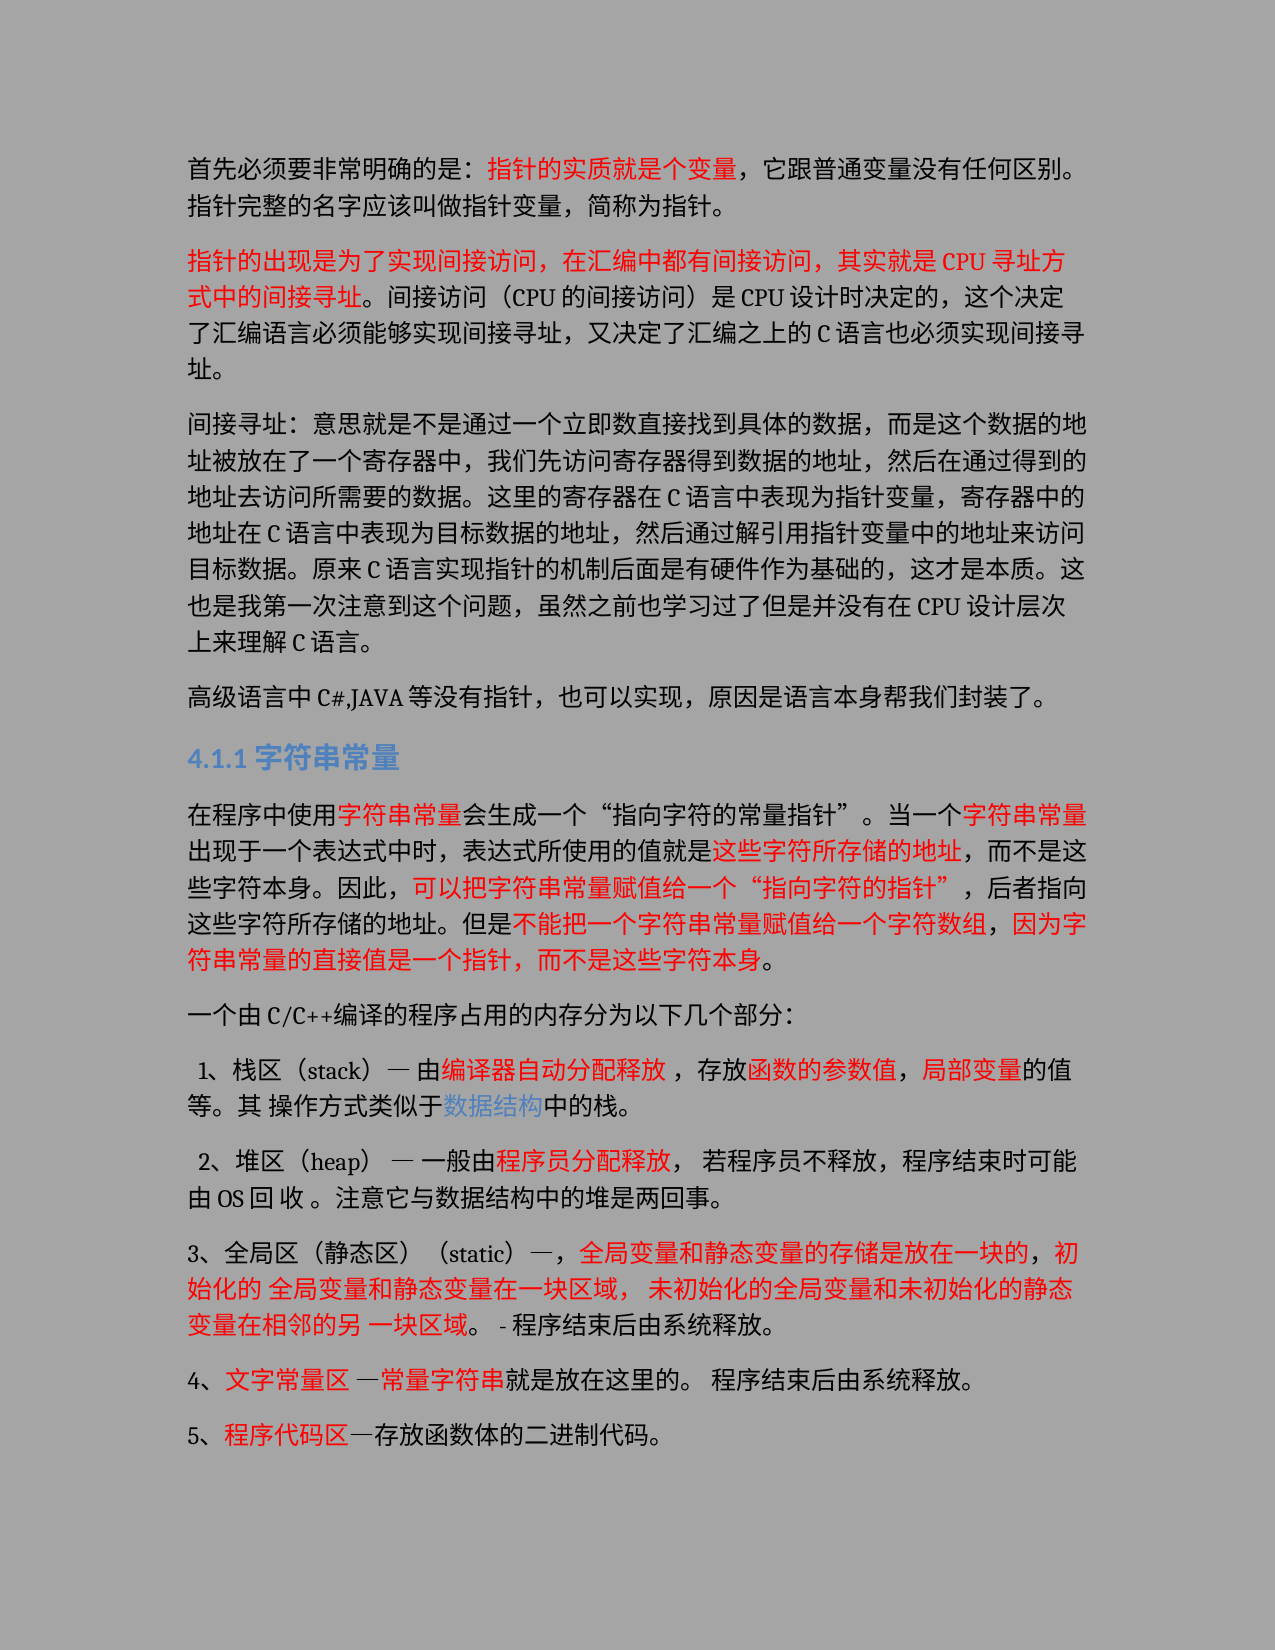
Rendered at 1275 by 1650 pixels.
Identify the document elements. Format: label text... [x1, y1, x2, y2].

text 间接寻址：意思就是不是通过一个立即数直接找到具体的数据，而是这个数据的地址被放在了一个寄存器中，我们先访问寄存器得到数据的地址，然后在通过得到的地址去访问所需要的数据。这里的寄存器在C语言中表现为指针变量，寄存器中的地址在C语言中表现为目标数据的地址，然后通过解引用指针变量中的地址来访问目标数据。原来C语言实现指针的机制后面是有硬件作为基础的，这才是本质。这也是我第一次注意到这个问题，虽然之前也学习过了但是并没有在CPU设计层次上来理解C语言。 [187, 405, 1087, 659]
text 1、栈区（stack）— 由编译器自动分配释放 ，存放函数的参数值，局部变量的值等。其 操作方式类似于数据结构中的栈。 [187, 1051, 1087, 1123]
text 首先必须要非常明确的是：指针的实质就是个变量，它跟普通变量没有任何区别。指针完整的名字应该叫做指针变量，简称为指针。 [187, 150, 1087, 222]
text 5、程序代码区—存放函数体的二进制代码。 [187, 1416, 1087, 1452]
subtitle 4.1.1 字符串常量 [187, 734, 1087, 777]
text 2、堆区（heap） — 一般由程序员分配释放， 若程序员不释放，程序结束时可能由OS回 收 。注意它与数据结构中的堆是两回事。 [187, 1142, 1087, 1214]
text 3、全局区（静态区）（static）—，全局变量和静态变量的存储是放在一块的，初始化的 全局变量和静态变量在一块区域， 未初始化的全局变量和未初始化的静态变量在相邻的另 一块区域。 - 程序结束后由系统释放。 [187, 1233, 1087, 1342]
text 在程序中使用字符串常量会生成一个“指向字符的常量指针”。当一个字符串常量出现于一个表达式中时，表达式所使用的值就是这些字符所存储的地址，而不是这些字符本身。因此，可以把字符串常量赋值给一个“指向字符的指针”，后者指向这些字符所存储的地址。但是不能把一个字符串常量赋值给一个字符数组，因为字符串常量的直接值是一个指针，而不是这些字符本身。 [187, 796, 1087, 977]
text 一个由C/C++编译的程序占用的内存分为以下几个部分： [187, 996, 1087, 1032]
text 高级语言中C#,JAVA等没有指针，也可以实现，原因是语言本身帮我们封装了。 [187, 677, 1087, 714]
text 指针的出现是为了实现间接访问，在汇编中都有间接访问，其实就是CPU寻址方式中的间接寻址。间接访问（CPU的间接访问）是CPU设计时决定的，这个决定了汇编语言必须能够实现间接寻址，又决定了汇编之上的C语言也必须实现间接寻址。 [187, 241, 1087, 386]
text 4、文字常量区 —常量字符串就是放在这里的。 程序结束后由系统释放。 [187, 1361, 1087, 1397]
